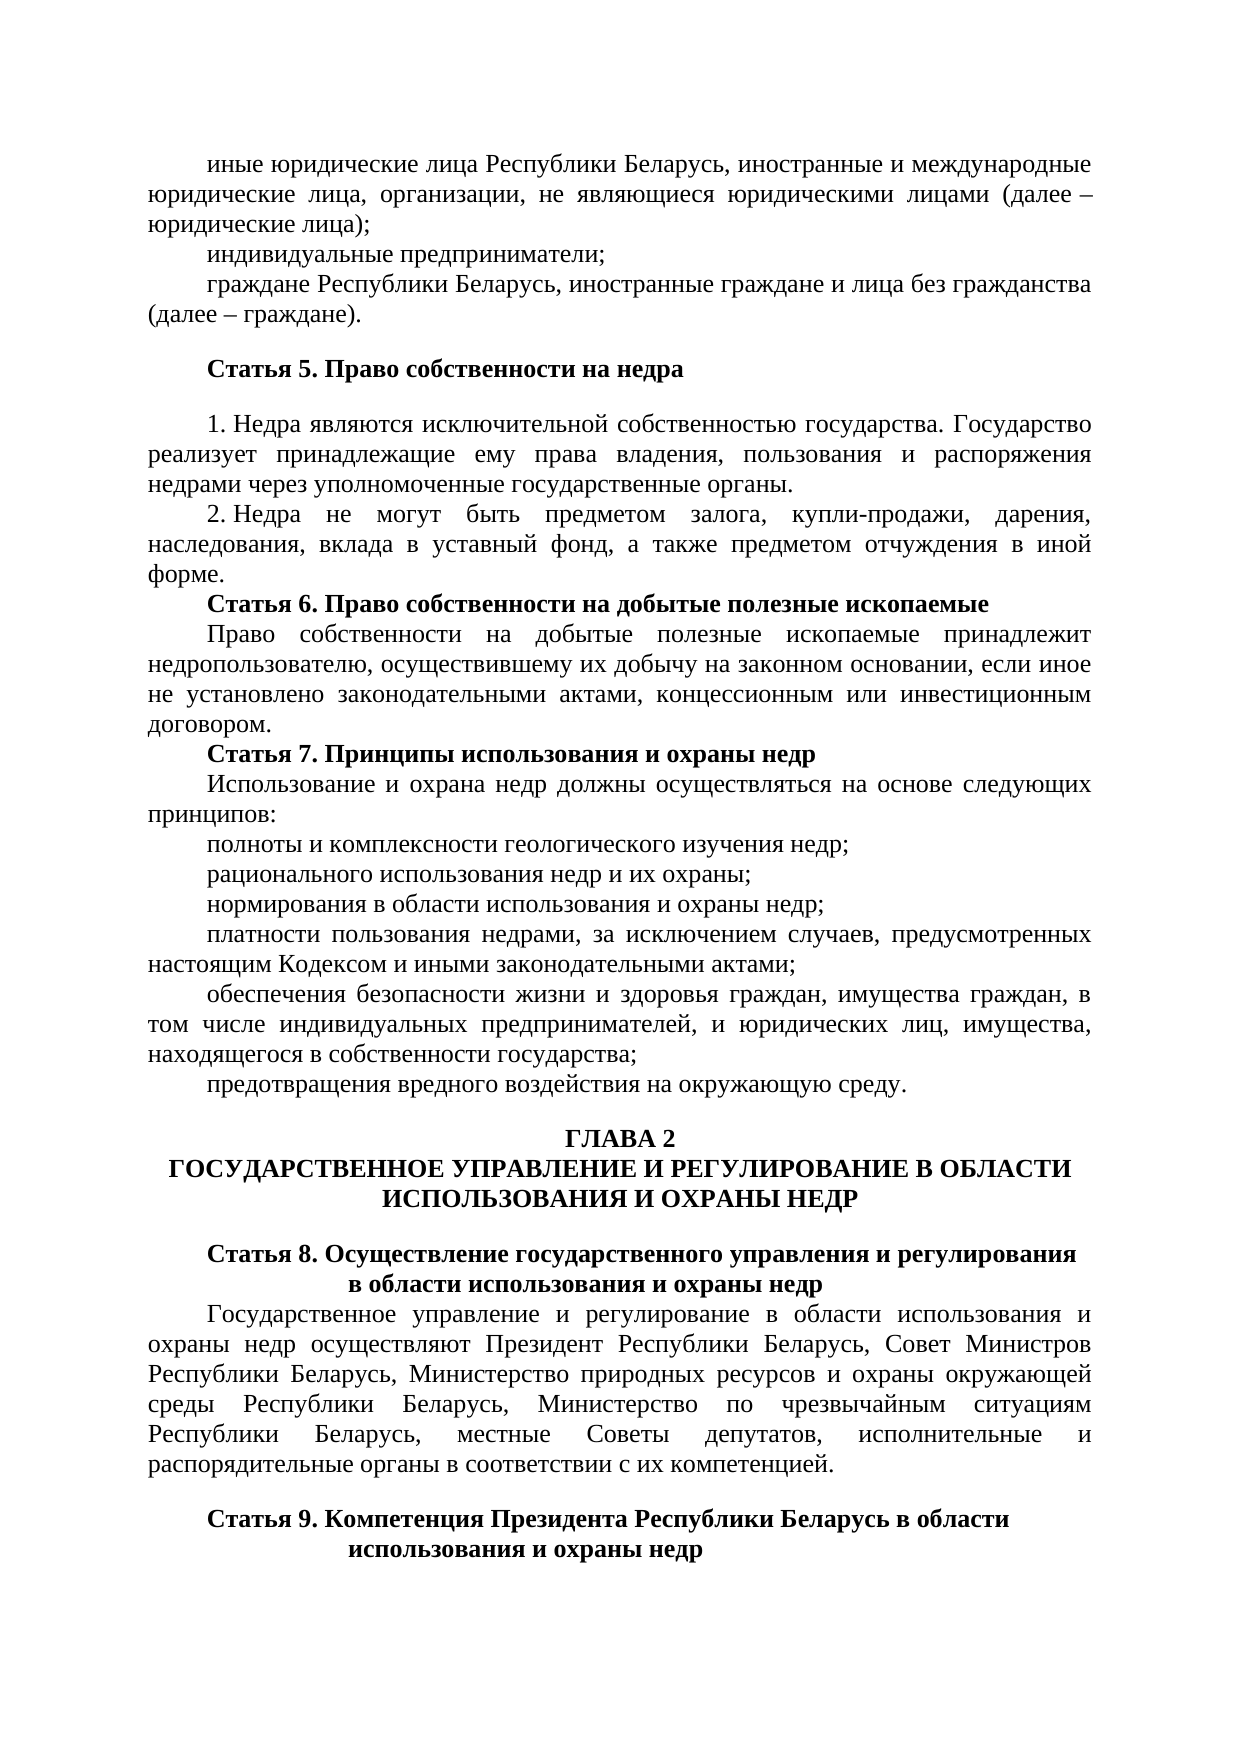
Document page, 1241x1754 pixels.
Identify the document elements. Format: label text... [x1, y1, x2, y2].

text Статья 9. Компетенция Президента Республики Беларусь в области использования и охраны недр [207, 1503, 1093, 1563]
text Статья 8. Осуществление государственного управления и регулирования в области использования и охраны недр [207, 1238, 1093, 1298]
text 1. Недра являются исключительной собственностью государства. Государство реализует принадлежащие ему права владения, пользования и распоряжения недрами через уполномоченные государственные органы. [148, 408, 1093, 498]
text обеспечения безопасности жизни и здоровья граждан, имущества граждан, в том числе индивидуальных предпринимателей, и юридических лиц, имущества, находящегося в собственности государства; [148, 978, 1093, 1068]
text индивидуальные предприниматели; [148, 238, 1093, 268]
text 2. Недра не могут быть предметом залога, купли-продажи, дарения, наследования, вклада в уставный фонд, а также предметом отчуждения в иной форме. [148, 498, 1093, 588]
text полноты и комплексности геологического изучения недр; [148, 828, 1093, 858]
text граждане Республики Беларусь, иностранные граждане и лица без гражданства (далее – граждане). [148, 268, 1093, 328]
text иные юридические лица Республики Беларусь, иностранные и международные юридические лица, организации, не являющиеся юридическими лицами (далее – юридические лица); [148, 148, 1093, 238]
text Использование и охрана недр должны осуществляться на основе следующих принципов: [148, 768, 1093, 828]
text Статья 7. Принципы использования и охраны недр [207, 738, 1093, 768]
text рационального использования недр и их охраны; [148, 858, 1093, 888]
text предотвращения вредного воздействия на окружающую среду. [148, 1068, 1093, 1098]
text платности пользования недрами, за исключением случаев, предусмотренных настоящим Кодексом и иными законодательными актами; [148, 918, 1093, 978]
text Статья 5. Право собственности на недра [207, 353, 1093, 383]
text ГЛАВА 2 ГОСУДАРСТВЕННОЕ УПРАВЛЕНИЕ И РЕГУЛИРОВАНИЕ В ОБЛАСТИ ИСПОЛЬЗОВАНИЯ И ОХРАНЫ НЕДР [148, 1123, 1093, 1213]
text Право собственности на добытые полезные ископаемые принадлежит недропользователю, осуществившему их добычу на законном основании, если иное не установлено законодательными актами, концессионным или инвестиционным договором. [148, 618, 1093, 738]
text Государственное управление и регулирование в области использования и охраны недр осуществляют Президент Республики Беларусь, Совет Министров Республики Беларусь, Министерство природных ресурсов и охраны окружающей среды Республики Беларусь, Министерство по чрезвычайным ситуациям Республики Беларусь, местные Советы депутатов, исполнительные и распорядительные органы в соответствии с их компетенцией. [148, 1298, 1093, 1478]
text нормирования в области использования и охраны недр; [148, 888, 1093, 918]
text Статья 6. Право собственности на добытые полезные ископаемые [207, 588, 1093, 618]
